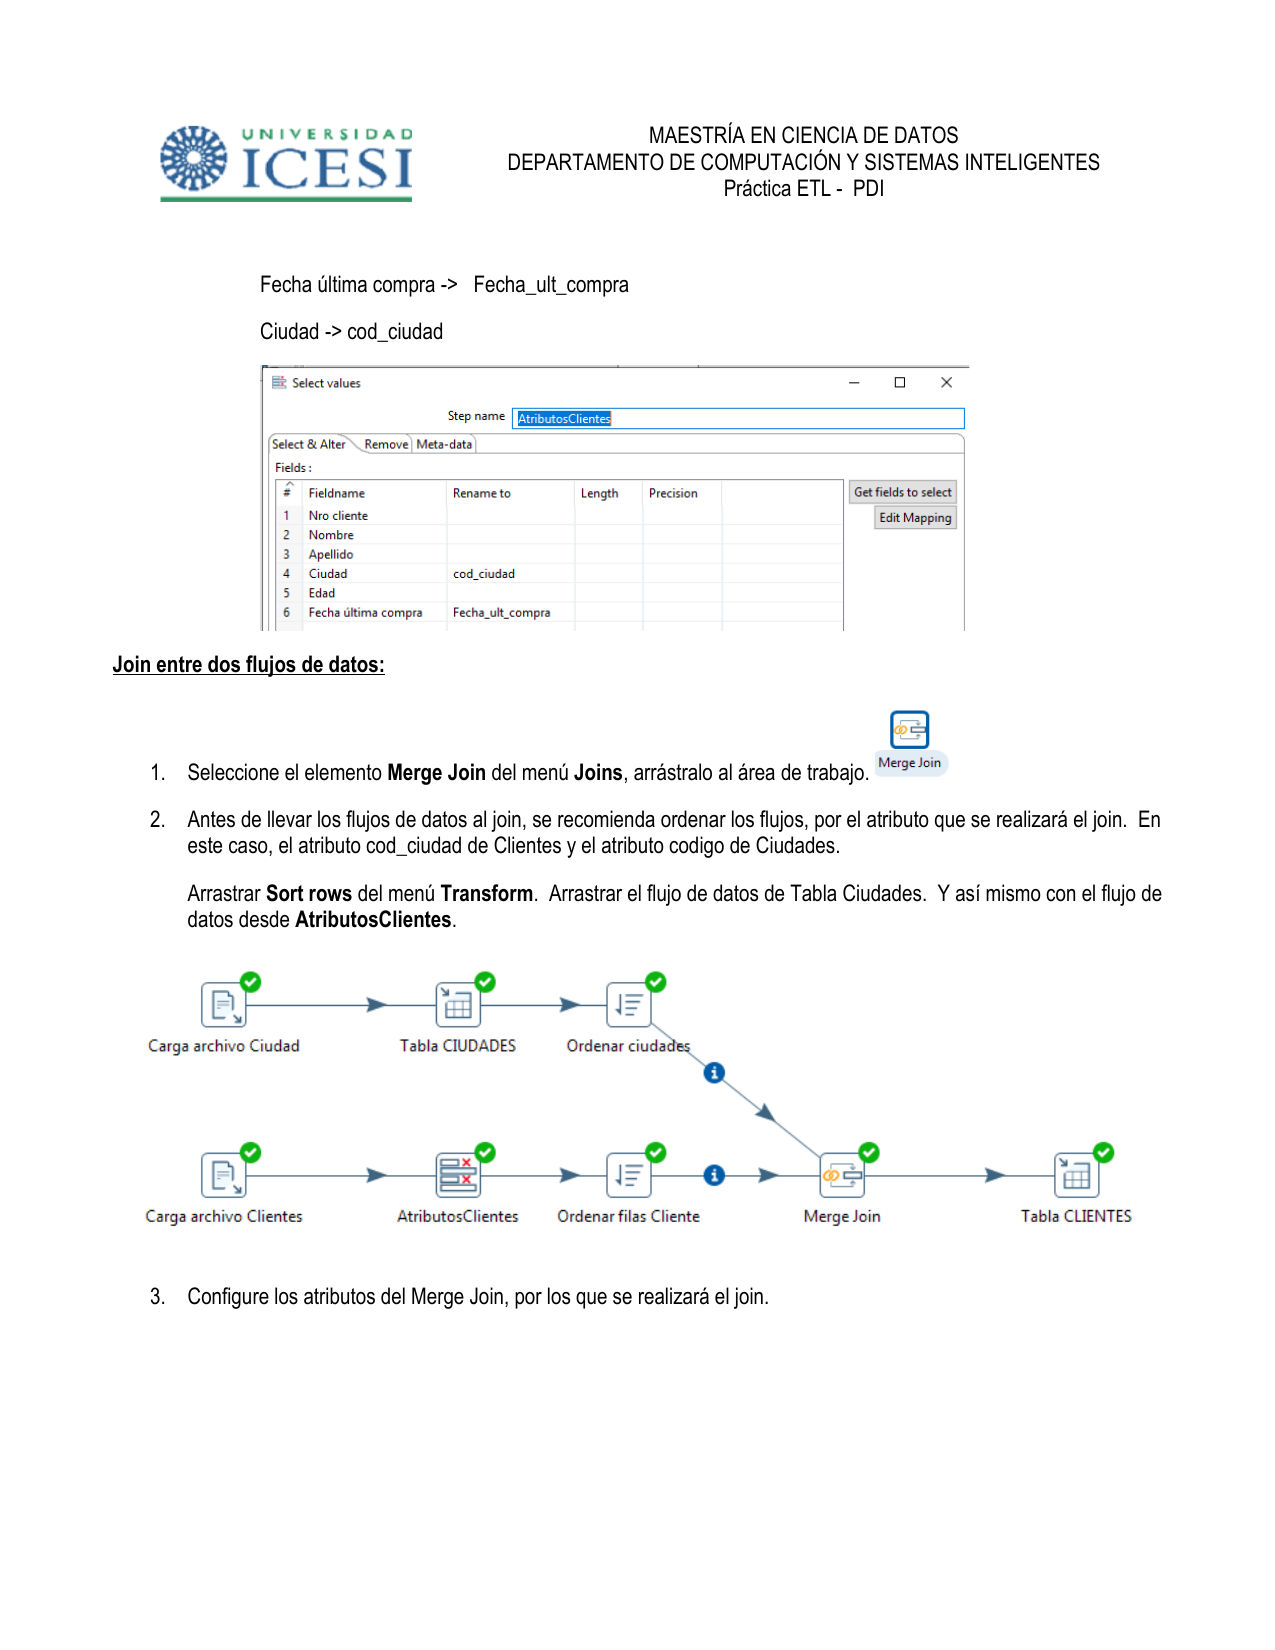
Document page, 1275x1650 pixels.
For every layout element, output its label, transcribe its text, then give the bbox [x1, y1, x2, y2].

text Ciudad -> cod_ciudad [260, 318, 1162, 344]
text Arrastrar Sort rows del menú Transform. Arrastrar el flujo de datos de Tabla Ciudades. Y así mismo con el flujo de datos desde AtributosClientes. [187, 879, 1162, 932]
list Configure los atributos del Merge Join, por los que se realizará el join. [150, 1283, 1162, 1309]
text Fecha última compra -> Fecha_ult_compra [260, 271, 1162, 297]
picture [151, 114, 423, 210]
picture [112, 953, 1185, 1262]
text Join entre dos flujos de datos: [112, 651, 1162, 678]
picture [260, 365, 970, 631]
list Seleccione el elemento Merge Join del menú Joins, arrástralo al área de trabajo. [150, 702, 1162, 785]
list Antes de llevar los flujos de datos al join, se recomienda ordenar los flujos, por el atributo que se realizará el join. En este caso, el atributo cod_ciudad de Clientes y el atributo codigo de Ciudades. [150, 806, 1162, 859]
picture [874, 702, 951, 781]
